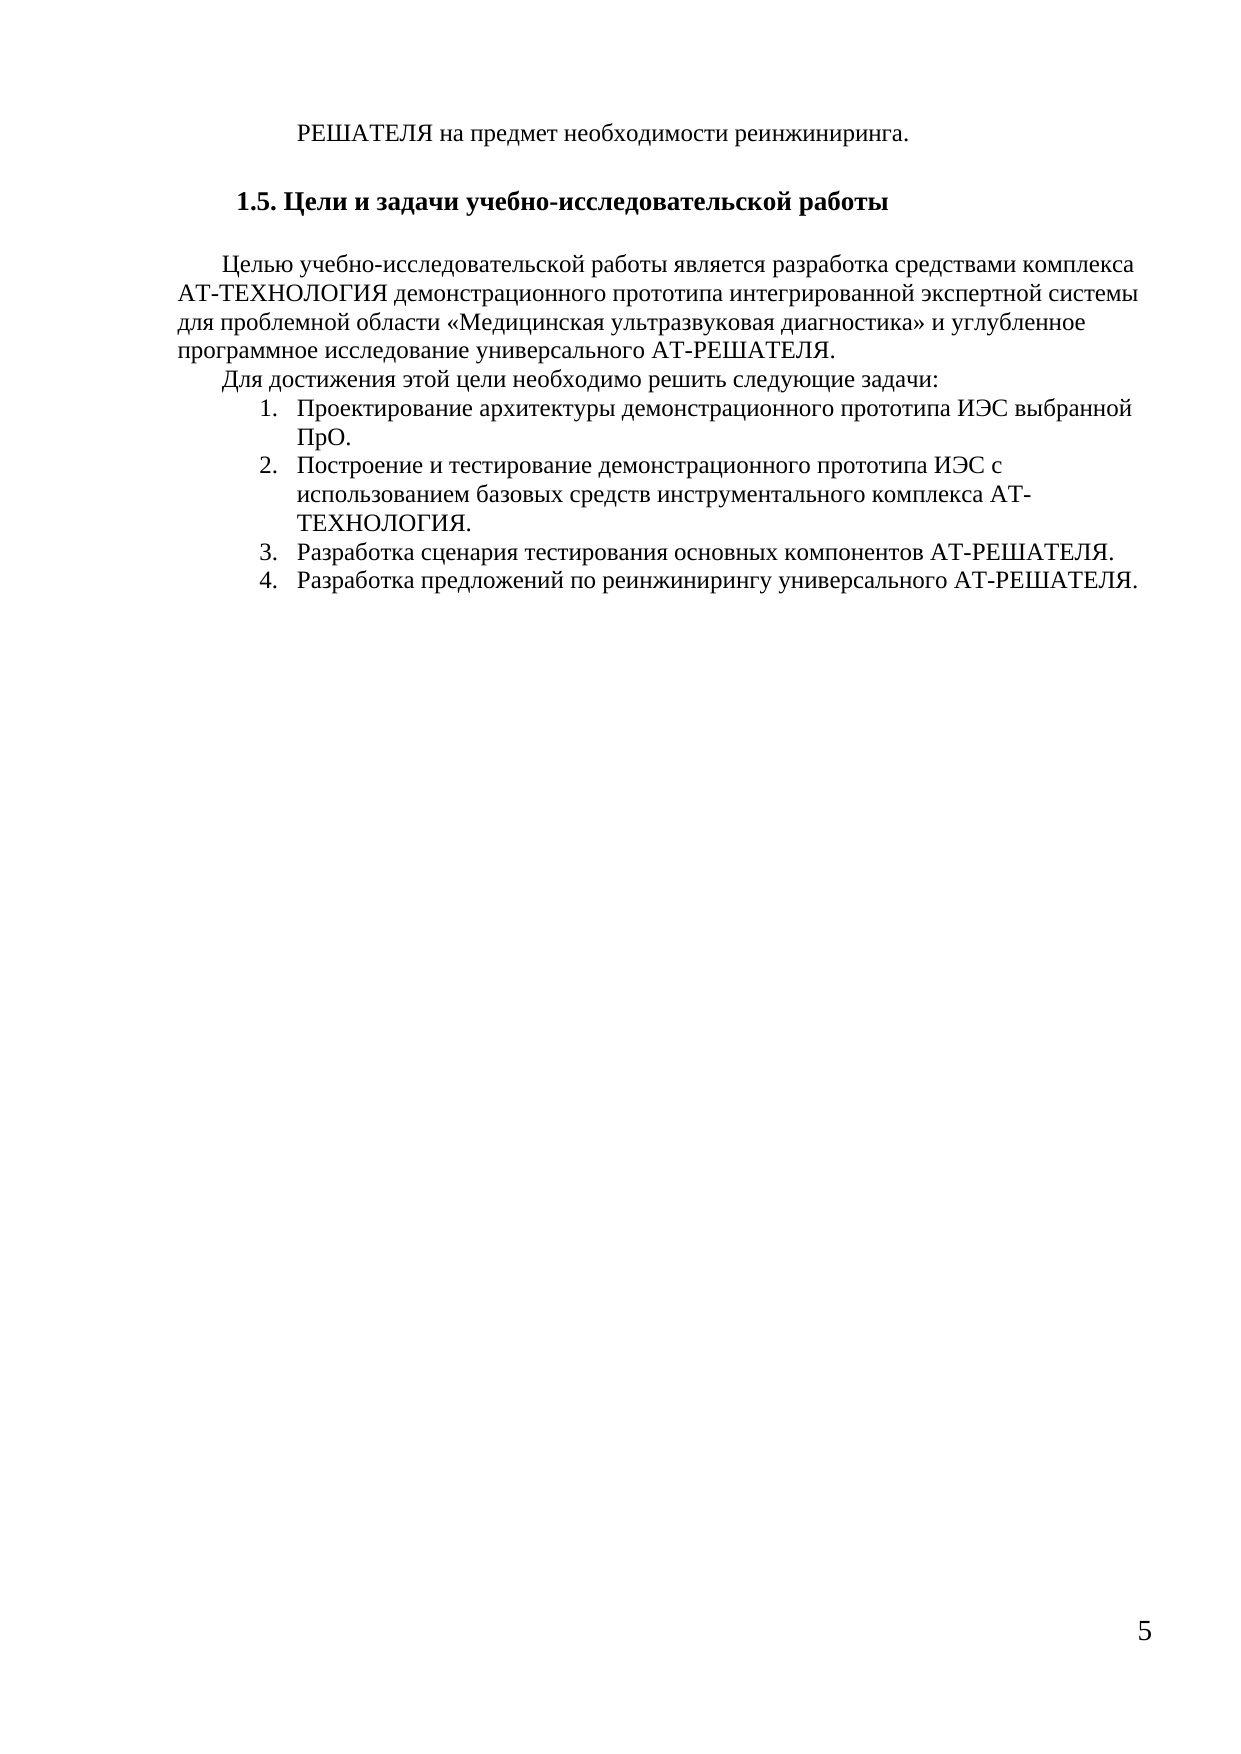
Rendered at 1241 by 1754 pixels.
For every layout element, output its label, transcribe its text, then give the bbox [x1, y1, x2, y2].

list Разработка сценария тестирования основных компонентов АТ-РЕШАТЕЛЯ. [259, 537, 1152, 566]
subtitle 1.5. Цели и задачи учебно-исследовательской работы [177, 184, 1152, 216]
list Разработка предложений по реинжинирингу универсального АТ-РЕШАТЕЛЯ. [259, 566, 1152, 594]
text Целью учебно-исследовательской работы является разработка средствами комплекса АТ-ТЕХНОЛОГИЯ демонстрационного прототипа интегрированной экспертной системы для проблемной области «Медицинская ультразвуковая диагностика» и углубленное программное исследование универсального АТ-РЕШАТЕЛЯ. [177, 249, 1152, 364]
text Для достижения этой цели необходимо решить следующие задачи: [177, 364, 1152, 393]
list Проектирование архитектуры демонстрационного прототипа ИЭС выбранной ПрО. [259, 393, 1152, 451]
list Необходимо провести комплекс исследований универсального АТ-РЕШАТЕЛЯ на предмет необходимости реинжиниринга. [259, 118, 1152, 147]
list Построение и тестирование демонстрационного прототипа ИЭС с использованием базовых средств инструментального комплекса АТ-ТЕХНОЛОГИЯ. [259, 451, 1152, 537]
